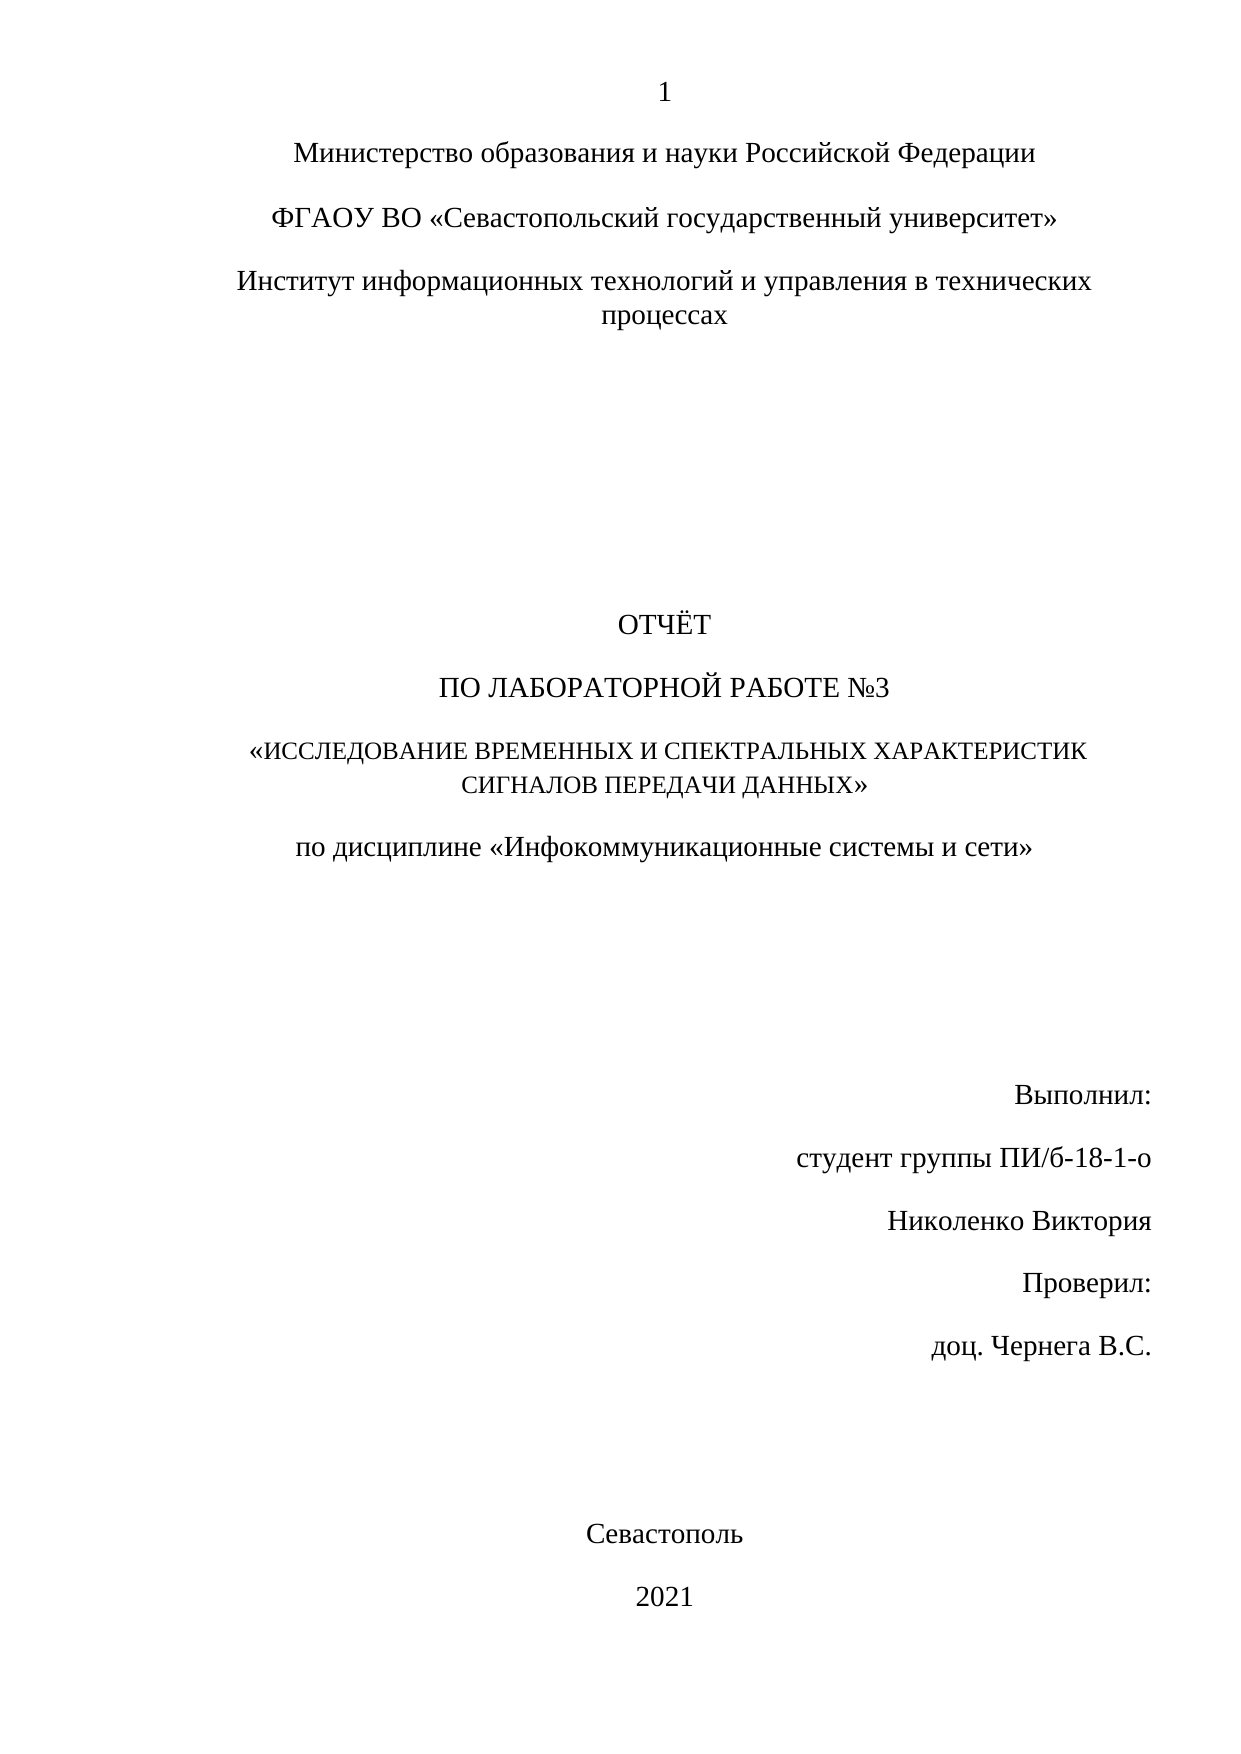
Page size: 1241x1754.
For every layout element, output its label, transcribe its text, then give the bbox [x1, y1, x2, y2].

text по дисциплине «Инфокоммуникационные системы и сети» [177, 829, 1152, 862]
text ОТЧЁТ [177, 607, 1152, 641]
text Николенко Виктория [177, 1203, 1152, 1236]
text Министерство образования и науки Российской Федерации [177, 135, 1152, 169]
text Институт информационных технологий и управления в технических процессах [177, 263, 1152, 330]
text Выполнил: [177, 1077, 1152, 1111]
text ФГАОУ ВО «Севастопольский государственный университет» [177, 201, 1152, 234]
text 2021 [177, 1579, 1152, 1612]
text «ИССЛЕДОВАНИЕ ВРЕМЕННЫХ И СПЕКТРАЛЬНЫХ ХАРАКТЕРИСТИК СИГНАЛОВ ПЕРЕДАЧИ ДАННЫХ» [177, 732, 1152, 799]
text Севастополь [177, 1516, 1152, 1550]
text студент группы ПИ/б-18-1-о [177, 1140, 1152, 1173]
text ПО ЛАБОРАТОРНОЙ РАБОТЕ №3 [177, 670, 1152, 703]
text Проверил: [177, 1265, 1152, 1299]
text доц. Чернега В.С. [177, 1328, 1152, 1362]
